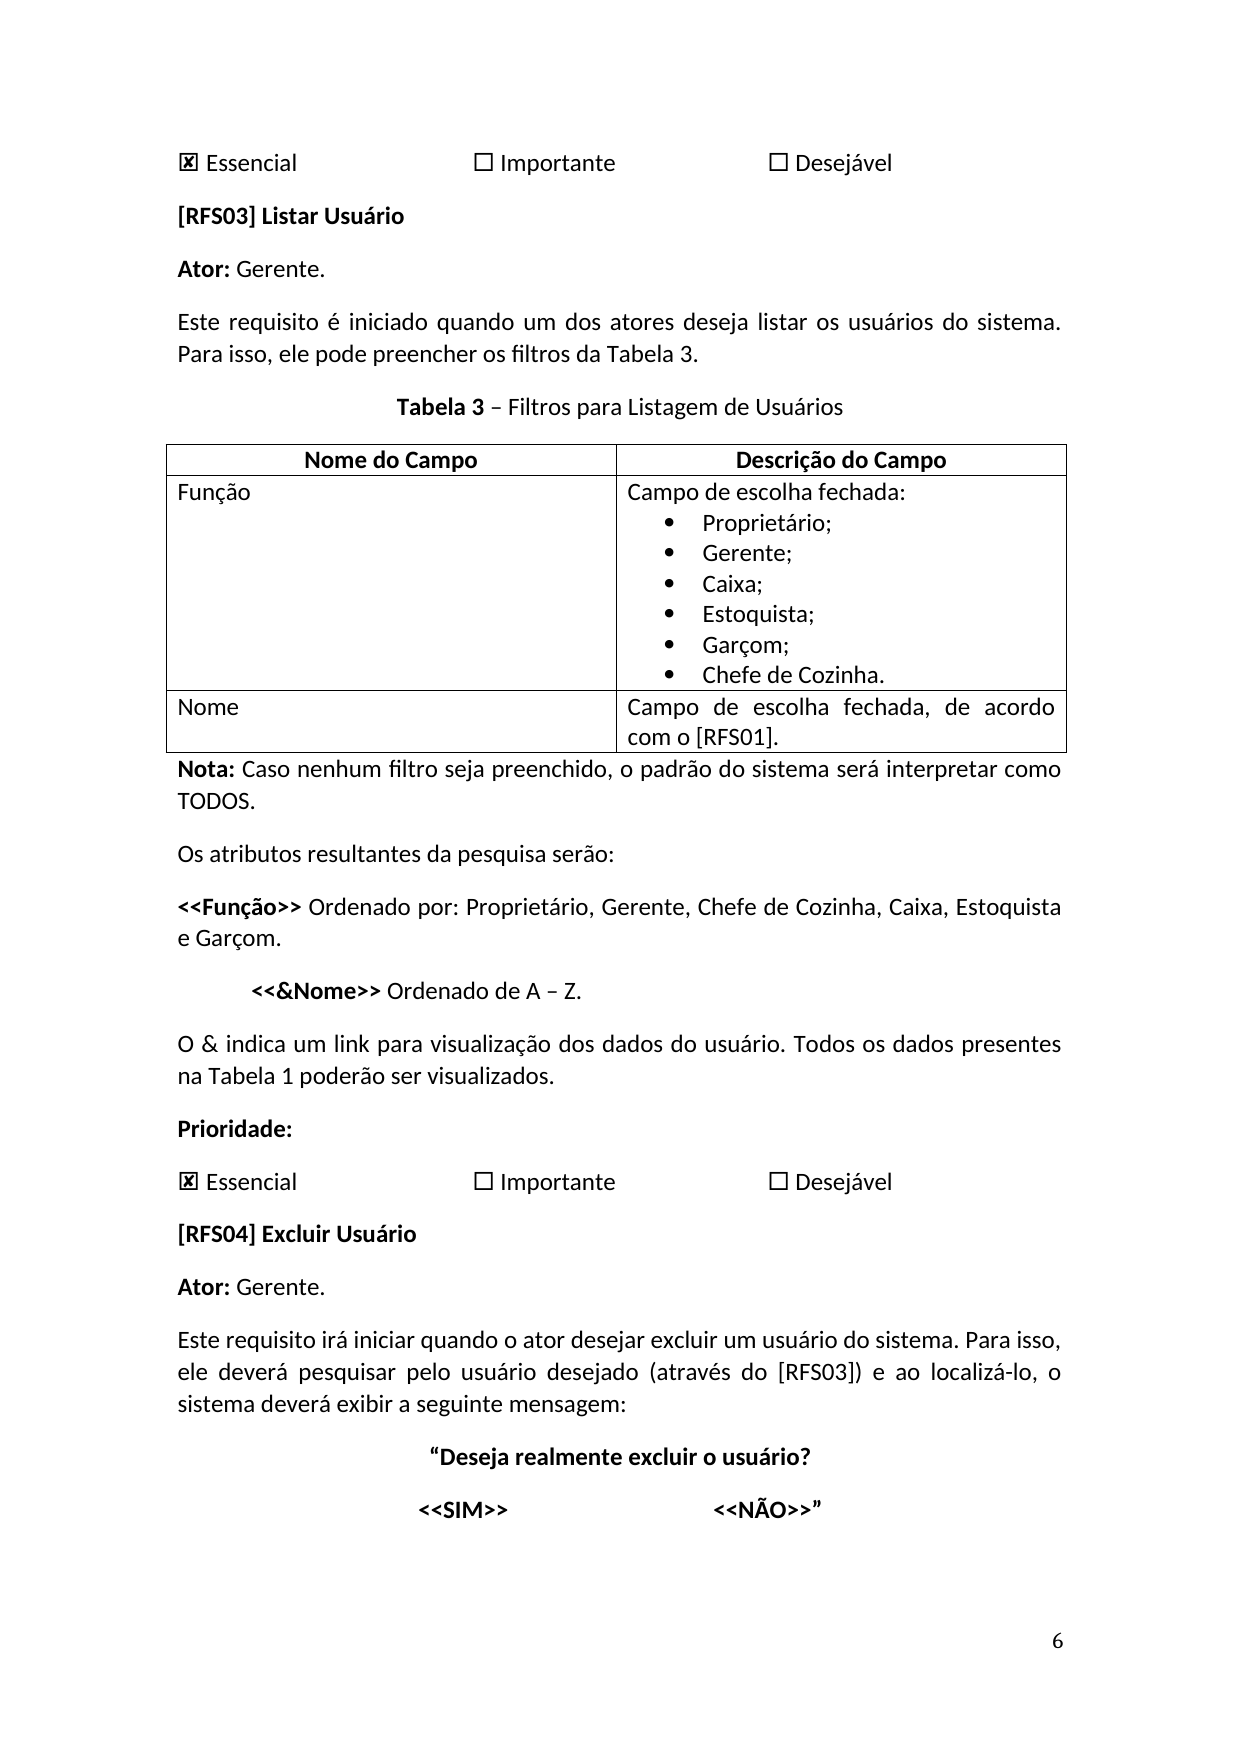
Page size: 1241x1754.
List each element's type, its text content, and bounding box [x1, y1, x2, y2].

text Ator: Gerente. [177, 1271, 1063, 1302]
text “Deseja realmente excluir o usuário? [177, 1441, 1063, 1472]
text <<&Nome>> Ordenado de A – Z. [177, 975, 1063, 1006]
text Tabela 3 – Filtros para Listagem de Usuários [177, 391, 1063, 421]
text <<Função>> Ordenado por: Proprietário, Gerente, Chefe de Cozinha, Caixa, Estoquista e Garçom. [177, 891, 1063, 953]
text Nota: Caso nenhum filtro seja preenchido, o padrão do sistema será interpretar como TODOS. [177, 753, 1063, 816]
text [RFS03] Listar Usuário [177, 200, 1063, 231]
text Prioridade: [177, 1113, 1063, 1143]
text Ator: Gerente. [177, 253, 1063, 284]
table_cell Função [167, 476, 616, 690]
table_cell Campo de escolha fechada: Proprietário; Gerente; Caixa; Estoquista; Garçom; Chefe de Cozinha. [617, 476, 1066, 690]
table_cell Nome [167, 691, 616, 752]
text Essencial Importante Desejável [177, 148, 1063, 178]
text Este requisito é iniciado quando um dos atores deseja listar os usuários do sistema. Para isso, ele pode preencher os filtros da Tabela 3. [177, 306, 1063, 368]
text Este requisito irá iniciar quando o ator desejar excluir um usuário do sistema. Para isso, ele deverá pesquisar pelo usuário desejado (através do [RFS03]) e ao localizá-lo, o sistema deverá exibir a seguinte mensagem: [177, 1324, 1063, 1419]
table_header Nome do Campo [167, 445, 616, 475]
text [RFS04] Excluir Usuário [177, 1219, 1063, 1249]
text Essencial Importante Desejável [177, 1166, 1063, 1196]
table_cell Campo de escolha fechada, de acordo com o [RFS01]. [617, 691, 1066, 752]
text Os atributos resultantes da pesquisa serão: [177, 838, 1063, 868]
text <<SIM>> <<NÃO>>” [177, 1494, 1063, 1524]
table_header Descrição do Campo [617, 445, 1066, 475]
text O & indica um link para visualização dos dados do usuário. Todos os dados presentes na Tabela 1 poderão ser visualizados. [177, 1028, 1063, 1091]
